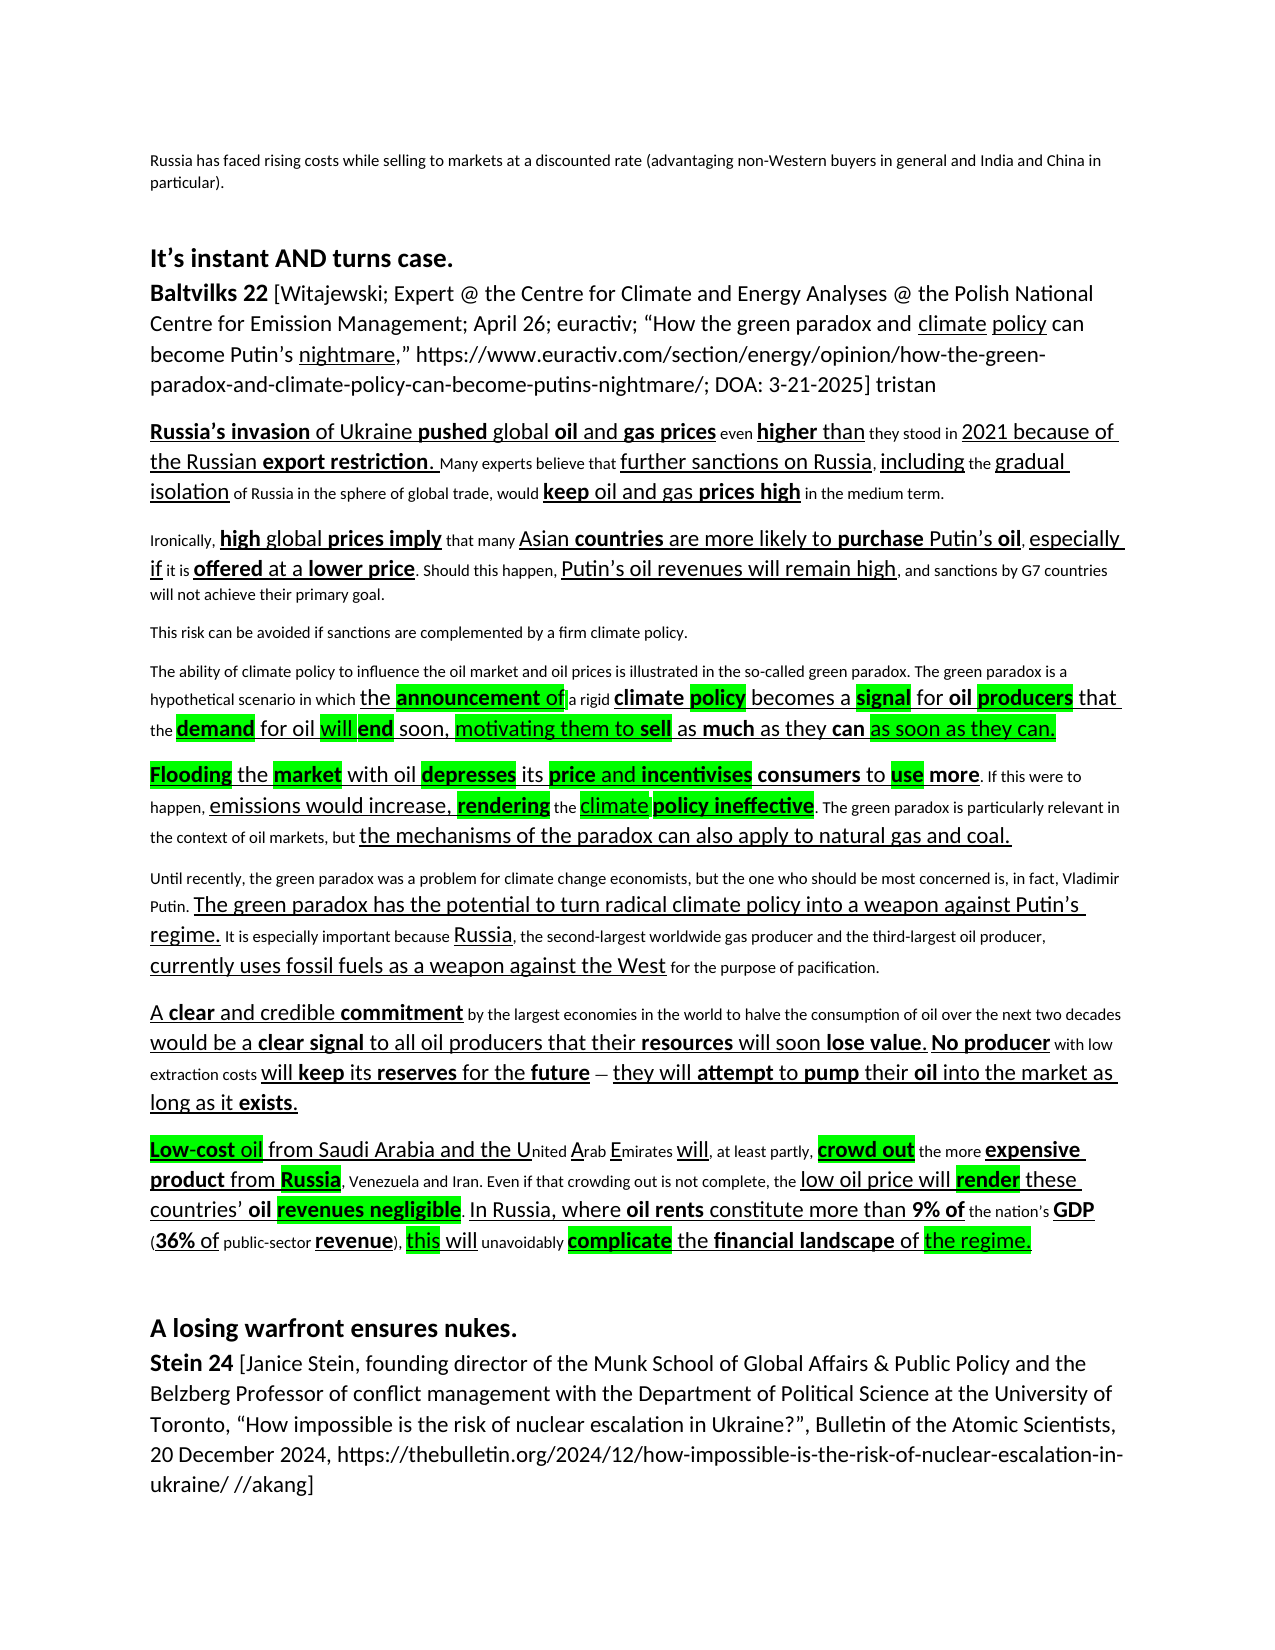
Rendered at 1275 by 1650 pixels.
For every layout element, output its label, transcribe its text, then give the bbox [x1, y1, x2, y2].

text Ironically, high global prices imply that many Asian countries are more likely to purchase Putin’s oil, especially if it is offered at a lower price. Should this happen, Putin’s oil revenues will remain high, and sanctions by G7 countries will not achieve their primary goal. [150, 524, 1125, 604]
text Baltvilks 22 [Witajewski; Expert @ the Centre for Climate and Energy Analyses @ the Polish National Centre for Emission Management; April 26; euractiv; “How the green paradox and climate policy can become Putin’s nightmare,” https://www.euractiv.com/section/energy/opinion/how-the-green-paradox-and-climate-policy-can-become-putins-nightmare/; DOA: 3-21-2025] tristan [150, 277, 1125, 398]
subtitle A losing warfront ensures nukes. [150, 1311, 1125, 1344]
text This risk can be avoided if sanctions are complemented by a firm climate policy. [150, 622, 1125, 643]
text Flooding the market with oil depresses its price and incentivises consumers to use more. If this were to happen, emissions would increase, rendering the climate policy ineffective. The green paradox is particularly relevant in the context of oil markets, but the mechanisms of the paradox can also apply to natural gas and coal. [150, 761, 1125, 849]
text Low-cost oil from Saudi Arabia and the United Arab Emirates will, at least partly, crowd out the more expensive product from Russia, Venezuela and Iran. Even if that crowding out is not complete, the low oil price will render these countries’ oil revenues negligible. In Russia, where oil rents constitute more than 9% of the nation’s GDP (36% of public-sector revenue), this will unavoidably complicate the financial landscape of the regime. [150, 1135, 1125, 1254]
text Stein 24 [Janice Stein, founding director of the Munk School of Global Affairs & Public Policy and the Belzberg Professor of conflict management with the Department of Political Science at the University of Toronto, “How impossible is the risk of nuclear escalation in Ukraine?”, Bulletin of the Atomic Scientists, 20 December 2024, https://thebulletin.org/2024/12/how-impossible-is-the-risk-of-nuclear-escalation-in-ukraine/ //akang] [150, 1347, 1125, 1498]
subtitle It’s instant AND turns case. [150, 241, 1125, 274]
text Until recently, the green paradox was a problem for climate change economists, but the one who should be most concerned is, in fact, Vladimir Putin. The green paradox has the potential to turn radical climate policy into a weapon against Putin’s regime. It is especially important because Russia, the second-largest worldwide gas producer and the third-largest oil producer, currently uses fossil fuels as a weapon against the West for the purpose of pacification. [150, 868, 1125, 979]
text The ability of climate policy to influence the oil market and oil prices is illustrated in the so-called green paradox. The green paradox is a hypothetical scenario in which the announcement of a rigid climate policy becomes a signal for oil producers that the demand for oil will end soon, motivating them to sell as much as they can as soon as they can. [150, 661, 1125, 742]
text Russia has faced rising costs while selling to markets at a discounted rate (advantaging non-Western buyers in general and India and China in particular). [150, 150, 1125, 222]
text A clear and credible commitment by the largest economies in the world to halve the consumption of oil over the next two decades would be a clear signal to all oil producers that their resources will soon lose value. No producer with low extraction costs will keep its reserves for the future — they will attempt to pump their oil into the market as long as it exists. [150, 998, 1125, 1116]
text Russia’s invasion of Ukraine pushed global oil and gas prices even higher than they stood in 2021 because of the Russian export restriction. Many experts believe that further sanctions on Russia, including the gradual isolation of Russia in the sphere of global trade, would keep oil and gas prices high in the medium term. [150, 417, 1125, 505]
